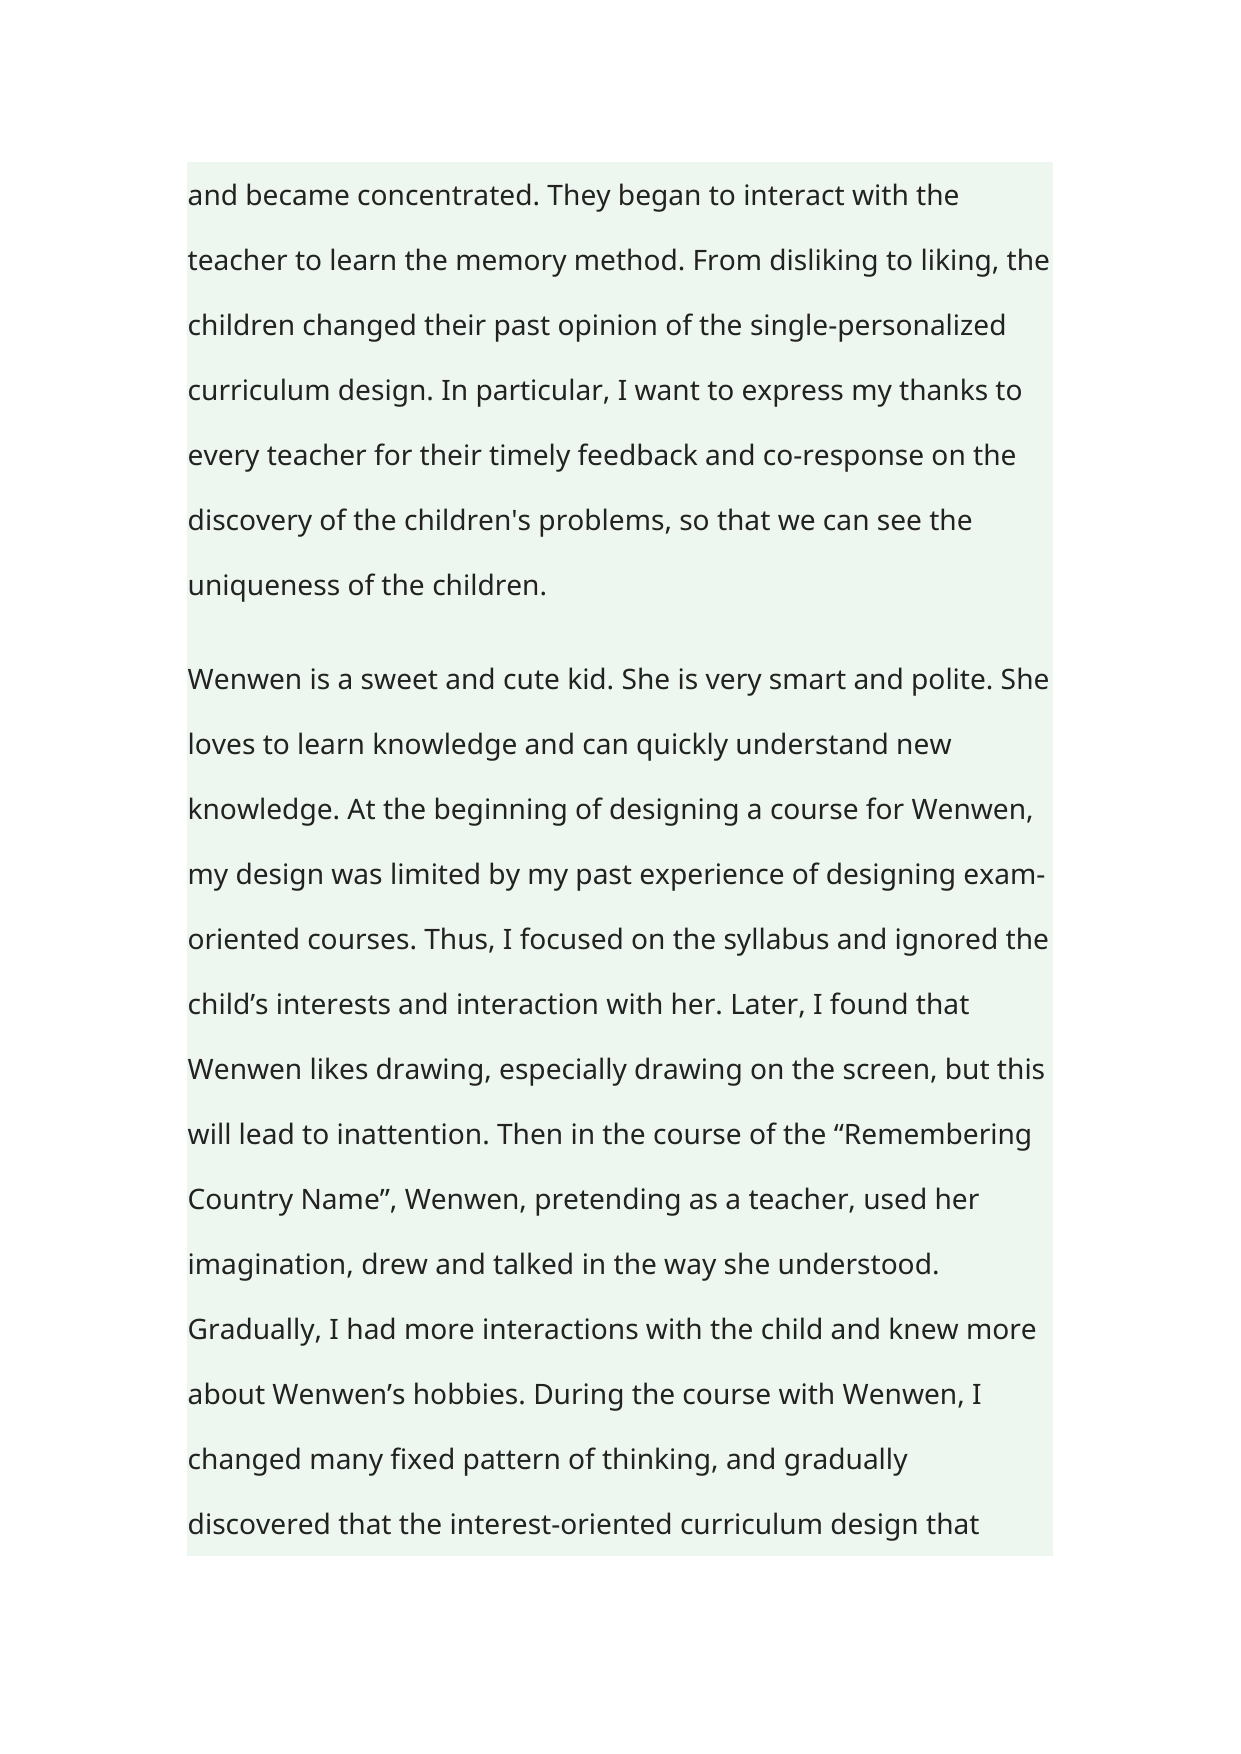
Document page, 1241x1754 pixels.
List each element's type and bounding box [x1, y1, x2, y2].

text [187, 162, 1053, 617]
text [187, 646, 1053, 1556]
